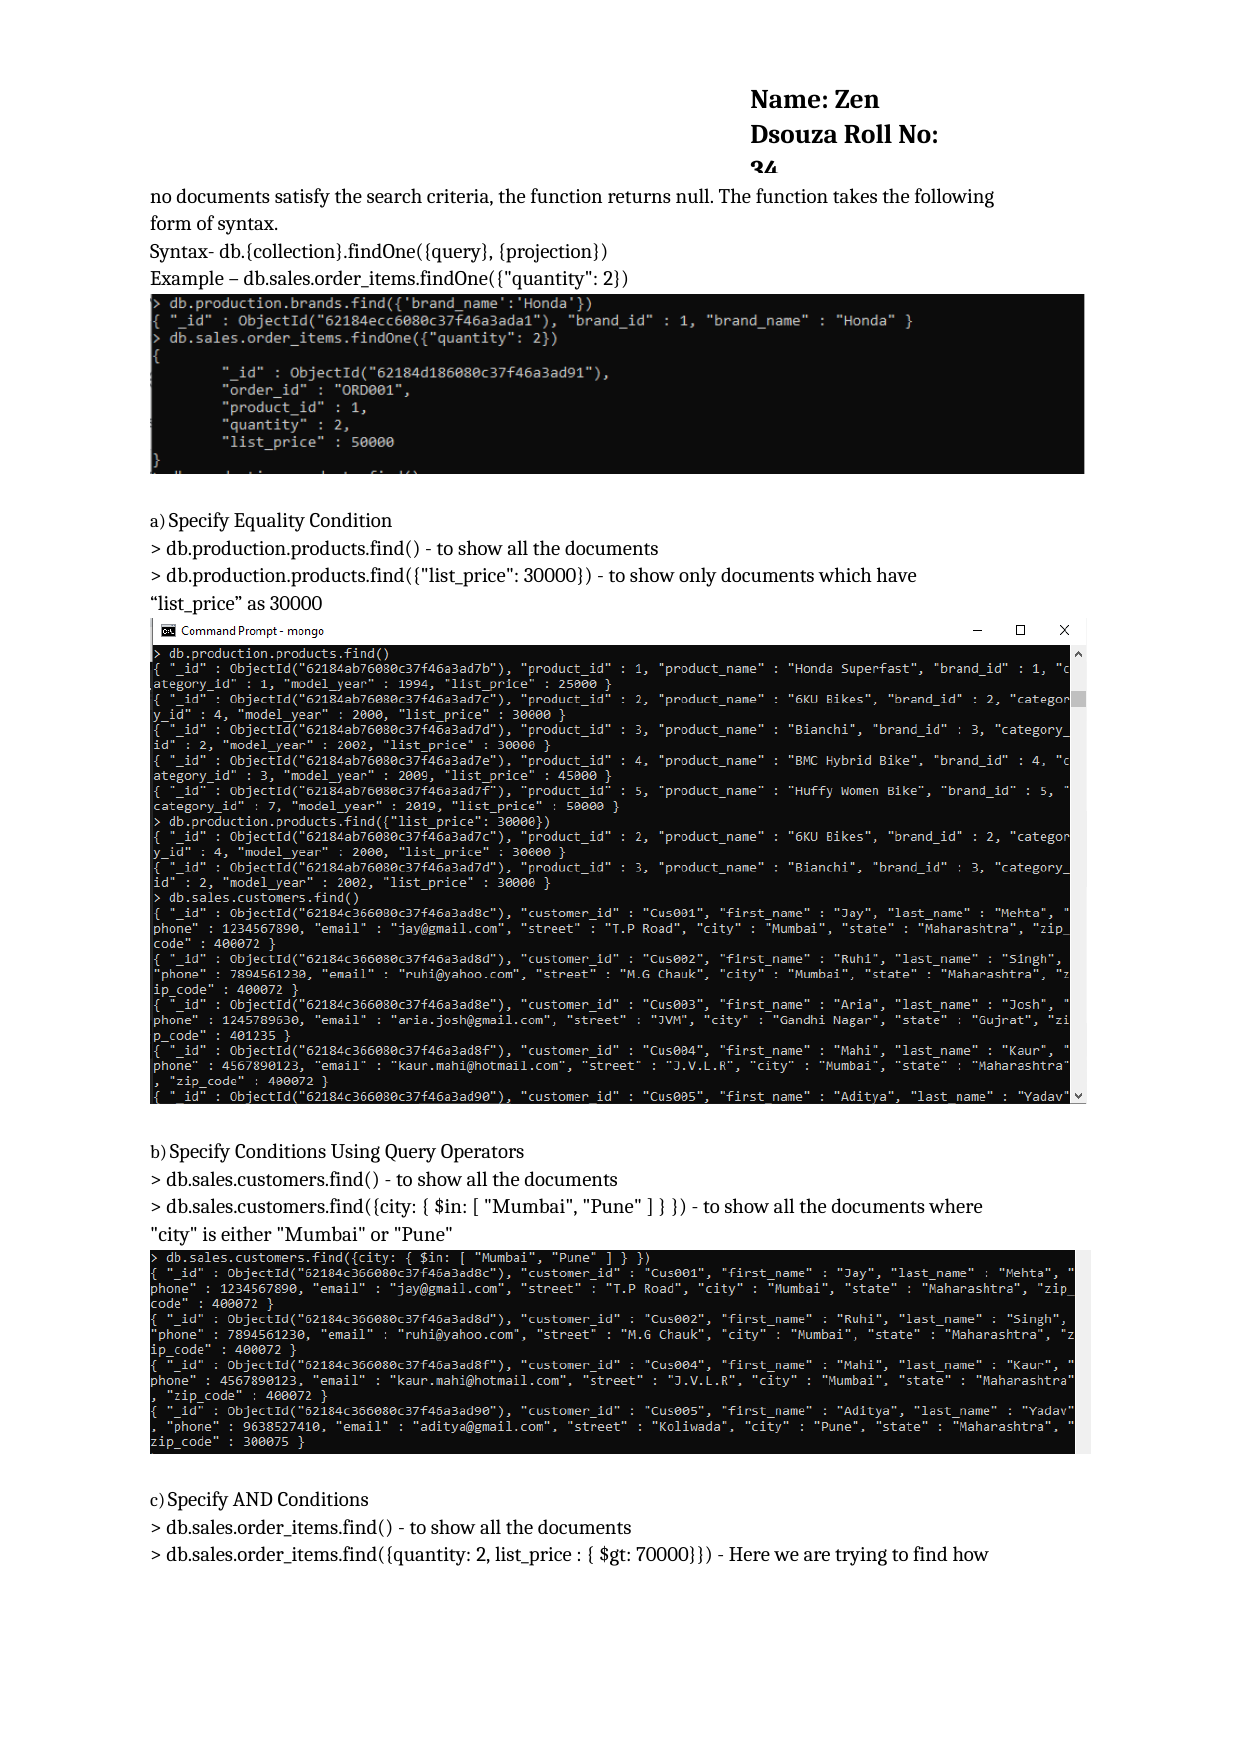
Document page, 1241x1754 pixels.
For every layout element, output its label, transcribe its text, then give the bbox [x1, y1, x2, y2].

list db.production.products.find() - to show all the documents [150, 536, 1103, 560]
list db.sales.customers.find({city: { $in: [ "Mumbai", "Pune" ] } }) - to show all the documents where "city" is either "Mumbai" or "Pune" [150, 1195, 1010, 1247]
list db.sales.customers.find() - to show all the documents [150, 1168, 1103, 1192]
list Specify AND Conditions [150, 1488, 1103, 1512]
list db.production.products.find({"list_price": 30000}) - to show only documents which have “list_price” as 30000 [150, 564, 951, 615]
picture [150, 294, 1085, 474]
list Specify Equality Condition [150, 509, 1103, 533]
text Syntax- db.{collection}.findOne({query}, {projection}) Example – db.sales.order_items.findOne({"quantity": 2}) [150, 239, 651, 291]
list db.sales.order_items.find({quantity: 2, list_price : { $gt: 70000}}) - Here we are trying to find how [150, 1543, 1103, 1567]
list db.sales.order_items.find() - to show all the documents [150, 1515, 1103, 1539]
list Specify Conditions Using Query Operators [150, 1140, 1103, 1164]
text no documents satisfy the search criteria, the function returns null. The function takes the following form of syntax. [150, 184, 1037, 236]
picture [150, 618, 1087, 1104]
picture [150, 1250, 1091, 1454]
